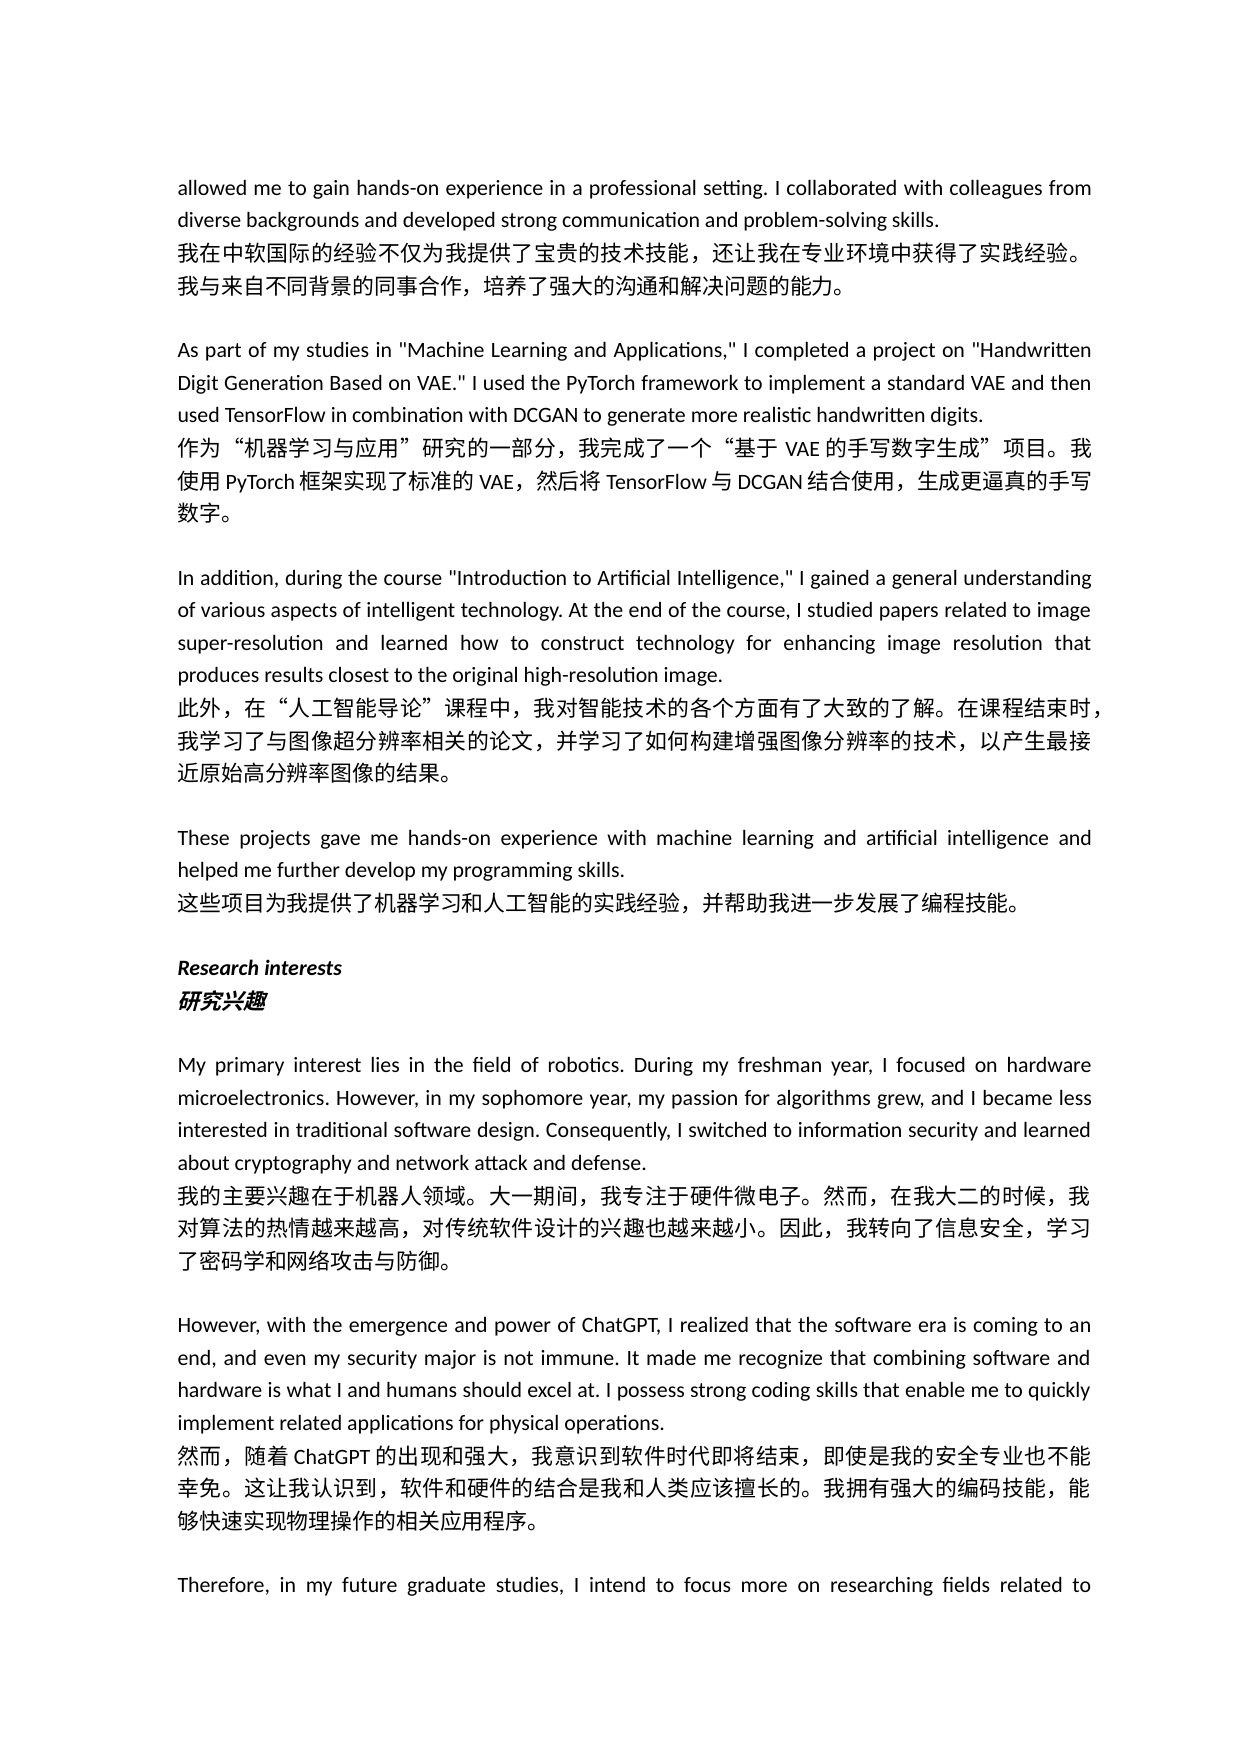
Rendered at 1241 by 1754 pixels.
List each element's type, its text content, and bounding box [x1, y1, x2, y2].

text 我的主要兴趣在于机器人领域。大一期间，我专注于硬件微电子。然而，在我大二的时候，我对算法的热情越来越高，对传统软件设计的兴趣也越来越小。因此，我转向了信息安全，学习了密码学和网络攻击与防御。 [177, 1178, 1093, 1276]
text 我在中软国际的经验不仅为我提供了宝贵的技术技能，还让我在专业环境中获得了实践经验。我与来自不同背景的同事合作，培养了强大的沟通和解决问题的能力。 [177, 236, 1093, 301]
text 作为“机器学习与应用”研究的一部分，我完成了一个“基于VAE的手写数字生成”项目。我使用PyTorch框架实现了标准的VAE，然后将TensorFlow与DCGAN结合使用，生成更逼真的手写数字。 [177, 431, 1093, 528]
text 此外，在“人工智能导论”课程中，我对智能技术的各个方面有了大致的了解。在课程结束时，我学习了与图像超分辨率相关的论文，并学习了如何构建增强图像分辨率的技术，以产生最接近原始高分辨率图像的结果。 [177, 691, 1093, 788]
text 研究兴趣 [177, 983, 1093, 1016]
text 这些项目为我提供了机器学习和人工智能的实践经验，并帮助我进一步发展了编程技能。 [177, 886, 1093, 918]
text 然而，随着ChatGPT的出现和强大，我意识到软件时代即将结束，即使是我的安全专业也不能幸免。这让我认识到，软件和硬件的结合是我和人类应该擅长的。我拥有强大的编码技能，能够快速实现物理操作的相关应用程序。 [177, 1438, 1093, 1536]
